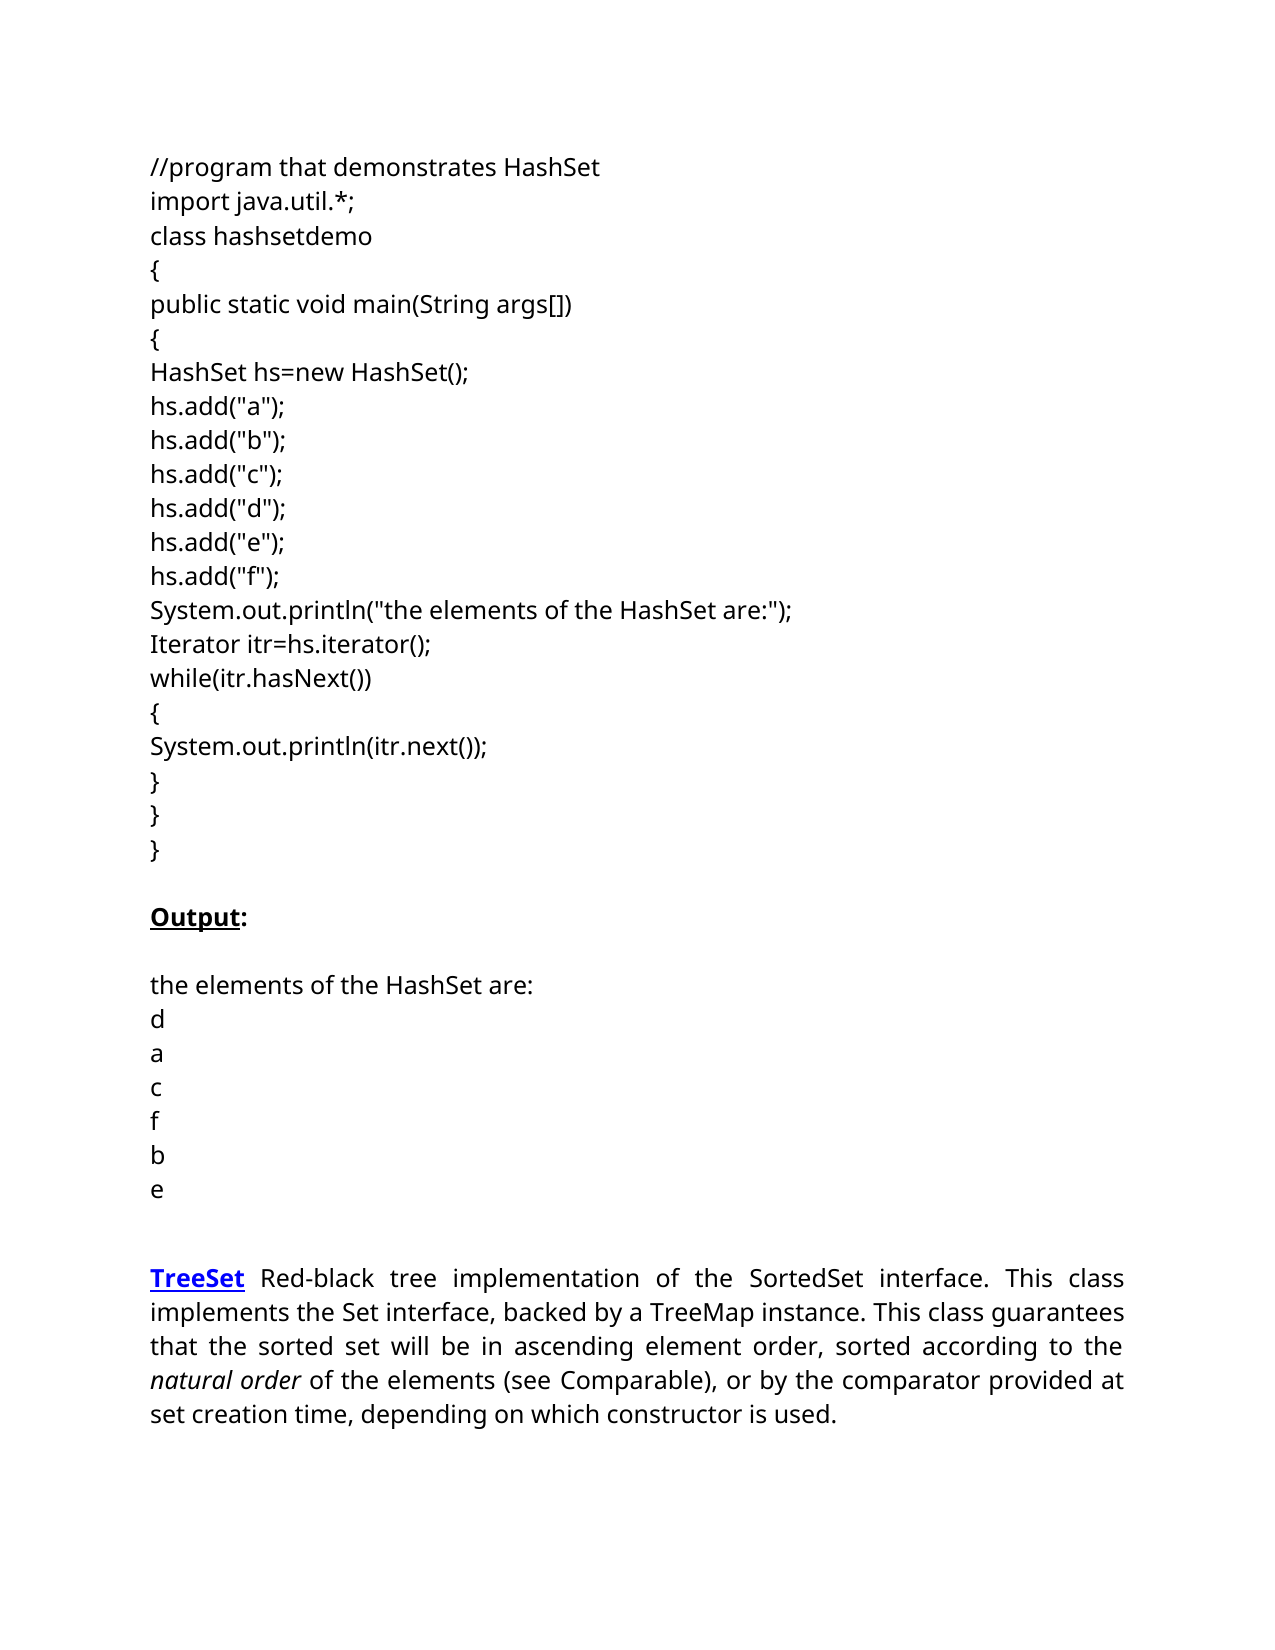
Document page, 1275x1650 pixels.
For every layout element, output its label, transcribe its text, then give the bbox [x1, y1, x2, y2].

text the elements of the HashSet are: [150, 967, 1125, 1002]
text System.out.println("the elements of the HashSet are:"); [150, 593, 1125, 627]
text public static void main(String args[]) [150, 286, 1125, 320]
text //program that demonstrates HashSet [150, 150, 1125, 184]
text hs.add("d"); [150, 491, 1125, 525]
text a [150, 1036, 1125, 1070]
text class hashsetdemo [150, 218, 1125, 252]
text System.out.println(itr.next()); [150, 729, 1125, 763]
text Iterator itr=hs.iterator(); [150, 627, 1125, 661]
text Output: [150, 899, 1125, 933]
text { [150, 252, 1125, 286]
text d [150, 1002, 1125, 1036]
text HashSet hs=new HashSet(); [150, 354, 1125, 388]
text import java.util.*; [150, 184, 1125, 218]
text hs.add("a"); [150, 388, 1125, 422]
text { [150, 320, 1125, 354]
text b [150, 1138, 1125, 1172]
text hs.add("b"); [150, 422, 1125, 457]
text while(itr.hasNext()) [150, 661, 1125, 695]
text hs.add("c"); [150, 457, 1125, 491]
text TreeSet Red-black tree implementation of the SortedSet interface. This class implements the Set interface, backed by a TreeMap instance. This class guarantees that the sorted set will be in ascending element order, sorted according to the natural order of the elements (see Comparable), or by the comparator provided at set creation time, depending on which constructor is used. [150, 1261, 1125, 1431]
text { [150, 695, 1125, 729]
text } [150, 831, 1125, 865]
text hs.add("f"); [150, 559, 1125, 593]
text f [150, 1104, 1125, 1138]
text } [150, 763, 1125, 797]
text c [150, 1070, 1125, 1104]
text hs.add("e"); [150, 525, 1125, 559]
text } [150, 797, 1125, 831]
text e [150, 1172, 1125, 1206]
